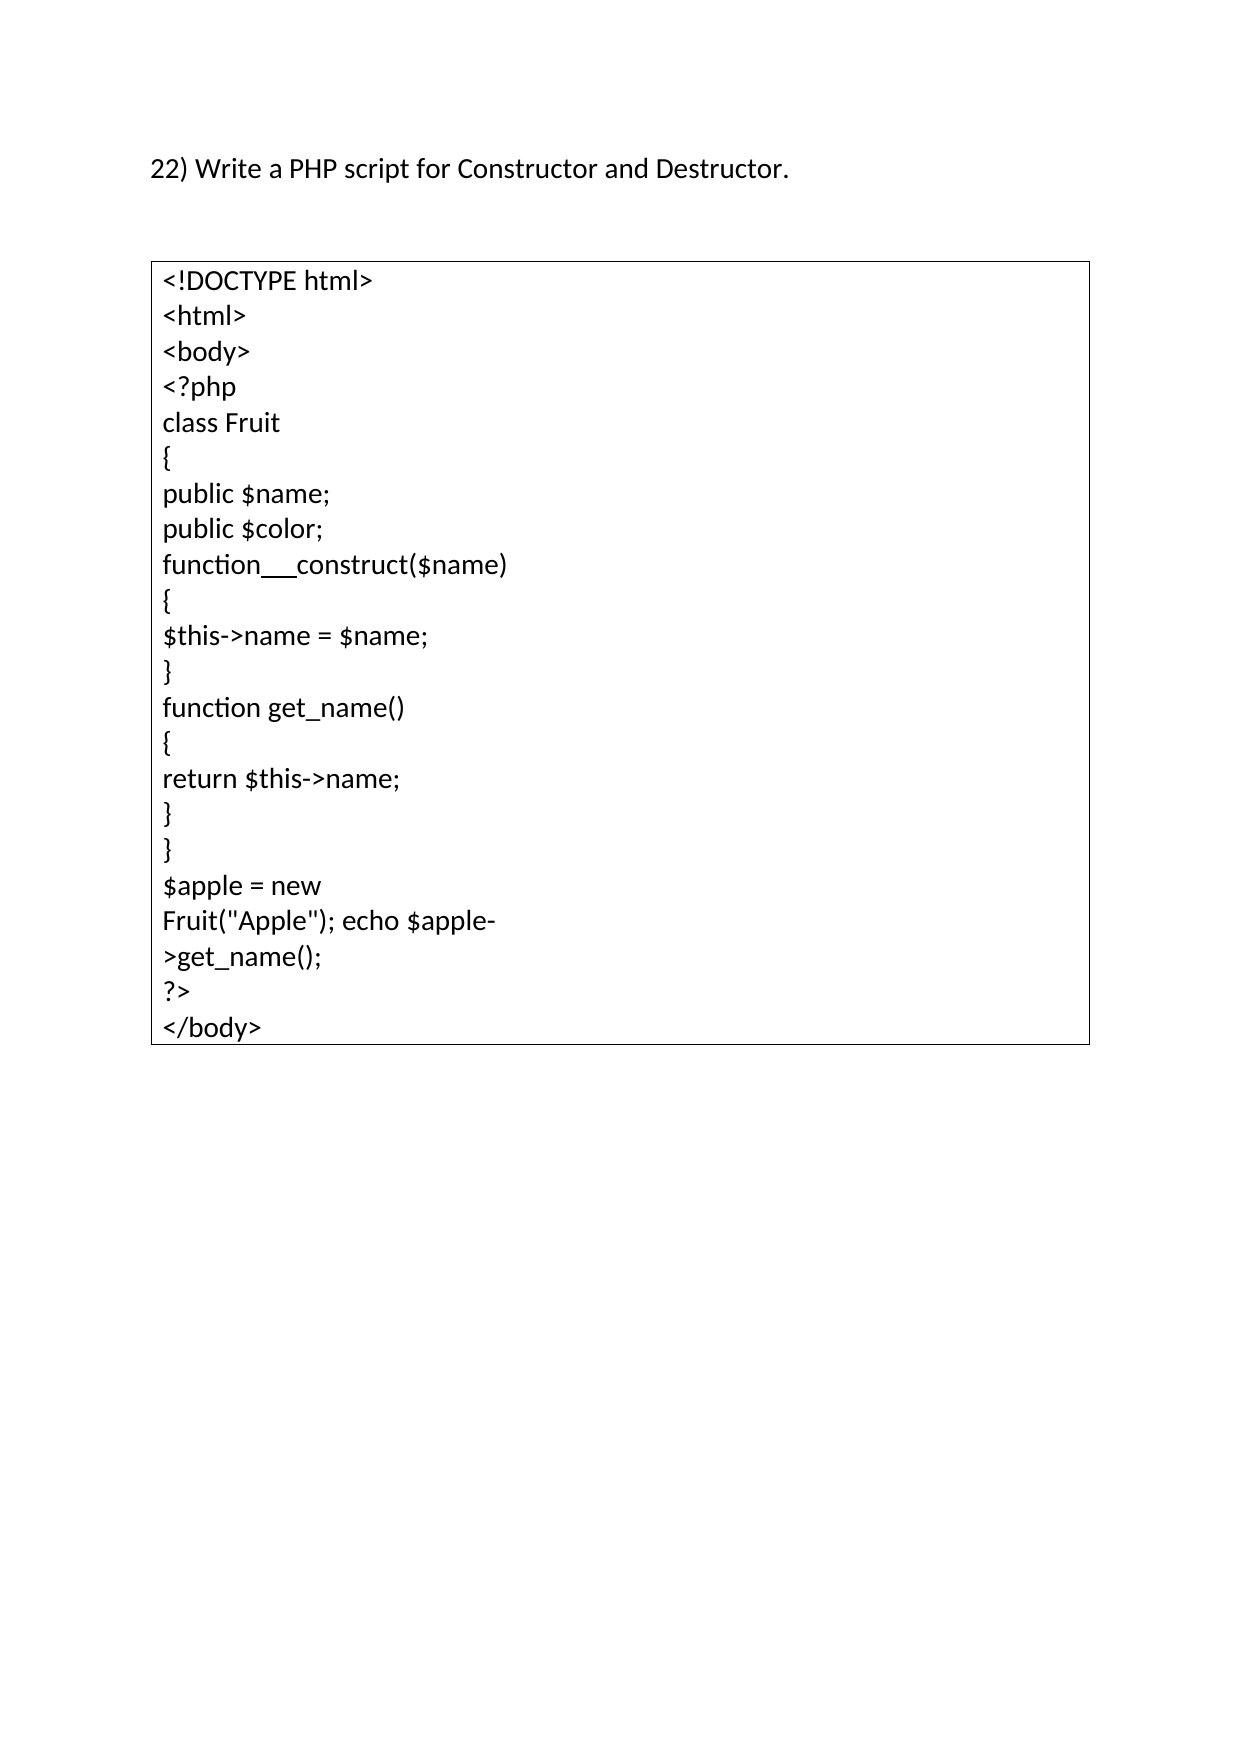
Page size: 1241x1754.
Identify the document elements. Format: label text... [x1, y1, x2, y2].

list Write a PHP script for Constructor and Destructor. [150, 150, 1101, 185]
